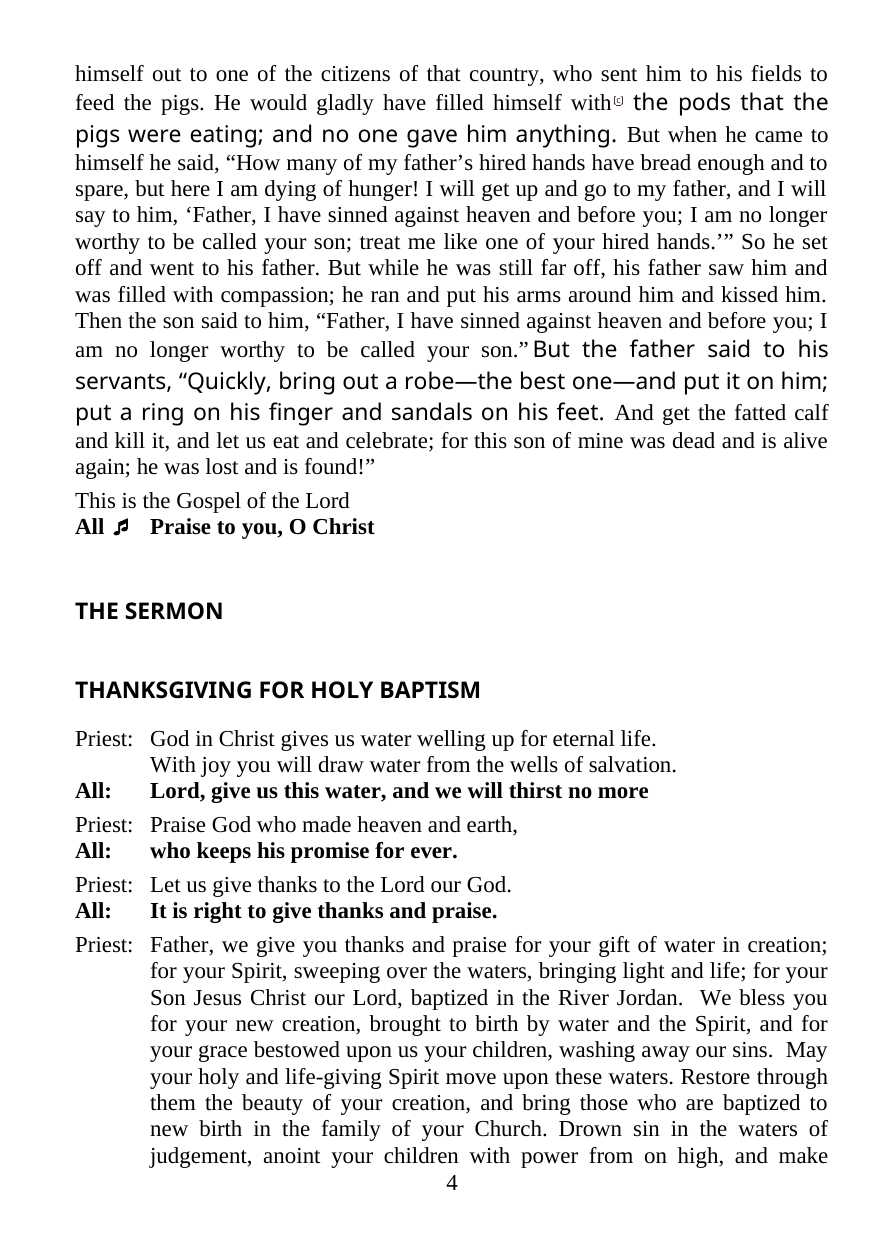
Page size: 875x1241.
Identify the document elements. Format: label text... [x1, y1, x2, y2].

text All: who keeps his promise for ever. [75, 837, 829, 864]
text Priest: God in Christ gives us water welling up for eternal life. [75, 724, 829, 751]
text Priest: Praise God who made heaven and earth, [75, 811, 829, 837]
text All: Lord, give us this water, and we will thirst no more [75, 777, 829, 804]
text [75, 931, 829, 1168]
text All: It is right to give thanks and praise. [75, 897, 829, 924]
subtitle THANKSGIVING FOR HOLY BAPTISM [75, 674, 829, 705]
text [75, 60, 829, 480]
subtitle THE SERMON [75, 595, 829, 626]
text With joy you will draw water from the wells of salvation. [75, 751, 829, 777]
text Priest: Let us give thanks to the Lord our God. [75, 871, 829, 897]
text All Praise to you, O Christ [75, 513, 829, 540]
text This is the Gospel of the Lord [75, 487, 829, 513]
